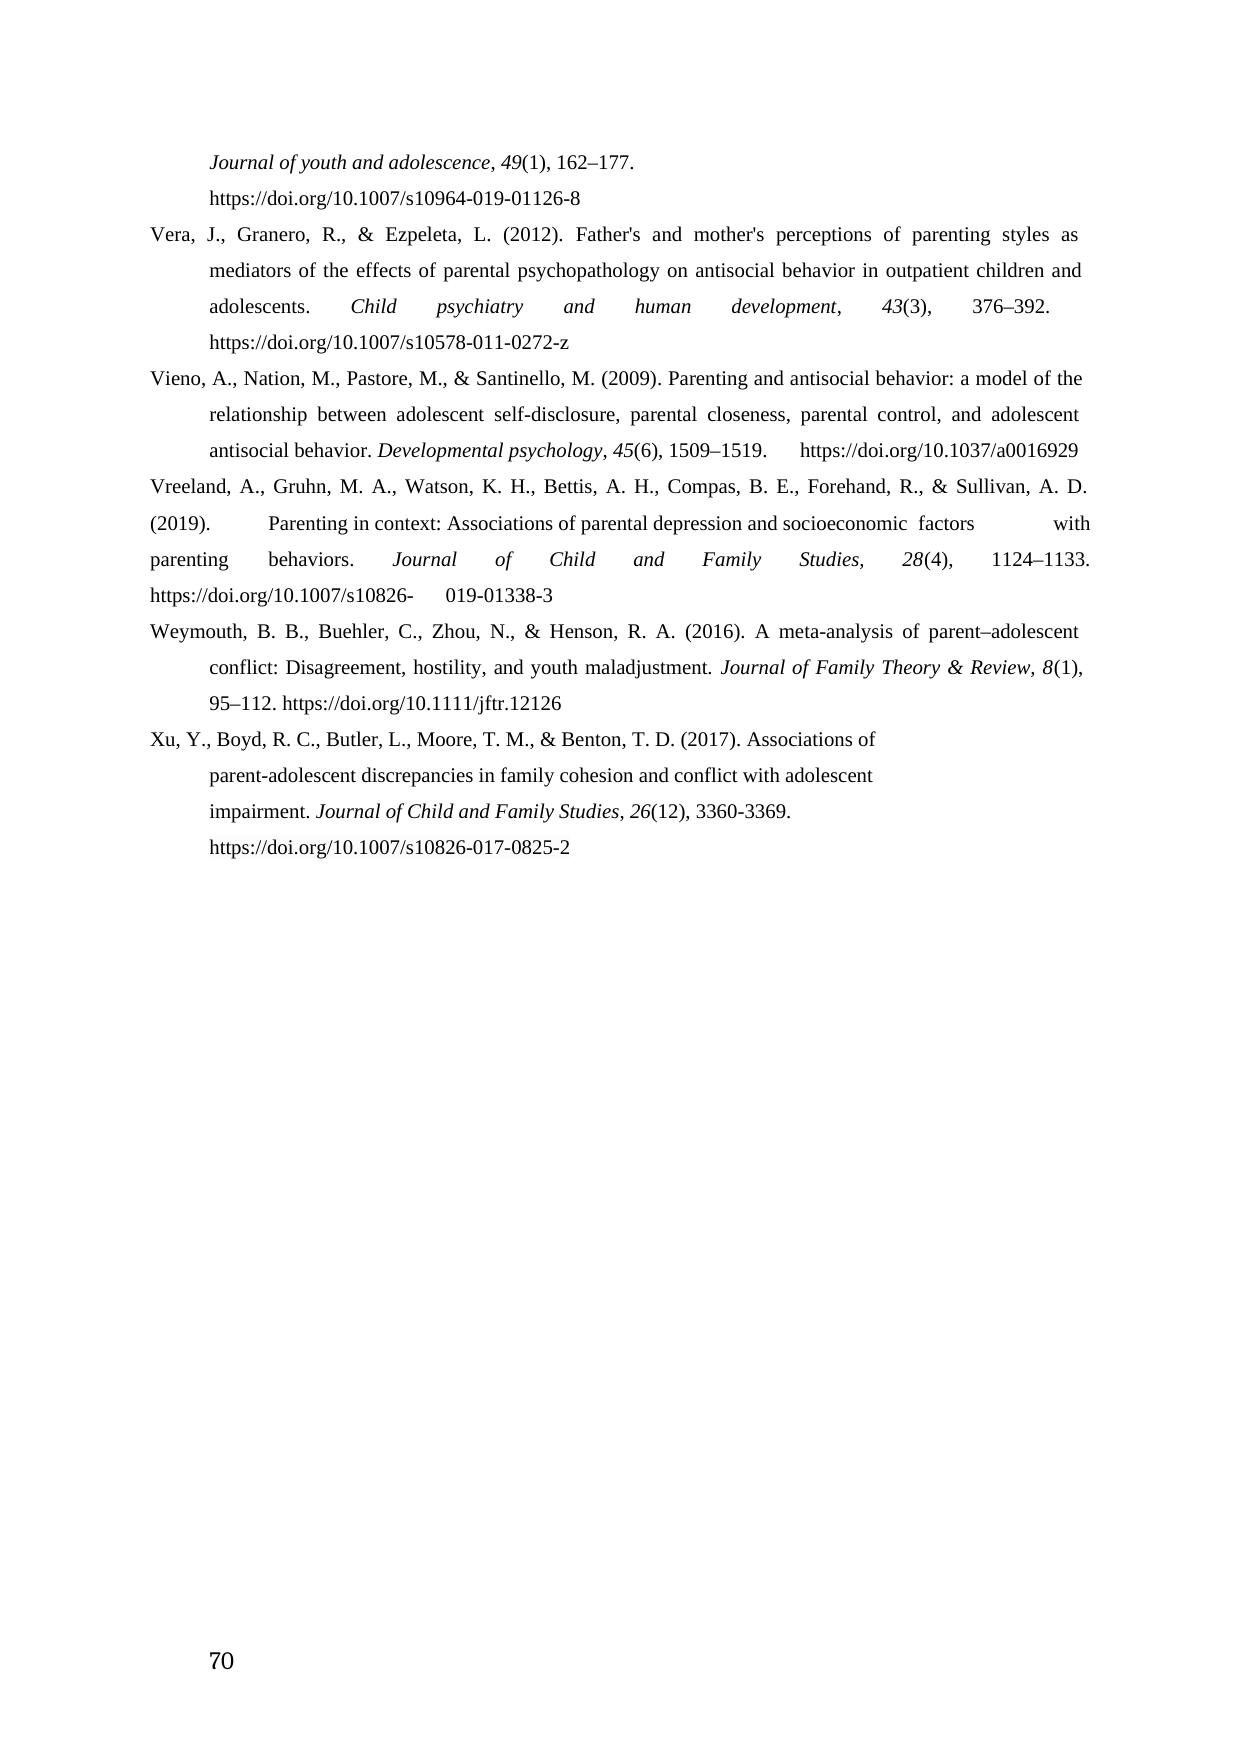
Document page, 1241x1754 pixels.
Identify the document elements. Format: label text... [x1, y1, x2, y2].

text Vera, J., Granero, R., & Ezpeleta, L. (2012). Father's and mother's perceptions of parenting styles as mediators of the effects of parental psychopathology on antisocial behavior in outpatient children and adolescents. Child psychiatry and human development, 43(3), 376–392. https://doi.org/10.1007/s10578-011-0272-z [150, 222, 1090, 354]
text Xu, Y., Boyd, R. C., Butler, L., Moore, T. M., & Benton, T. D. (2017). Associations of parent-adolescent discrepancies in family cohesion and conflict with adolescent impairment. Journal of Child and Family Studies, 26(12), 3360-3369. https://doi.org/10.1007/s10826-017-0825-2 [150, 727, 1090, 859]
text Vreeland, A., Gruhn, M. A., Watson, K. H., Bettis, A. H., Compas, B. E., Forehand, R., & Sullivan, A. D. (2019). Parenting in context: Associations of parental depression and socioeconomic factors with parenting behaviors. Journal of Child and Family Studies, 28(4), 1124–1133. https://doi.org/10.1007/s10826- 019-01338-3 [150, 474, 1090, 607]
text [150, 150, 1090, 210]
text Weymouth, B. B., Buehler, C., Zhou, N., & Henson, R. A. (2016). A meta‐analysis of parent–adolescent conflict: Disagreement, hostility, and youth maladjustment. Journal of Family Theory & Review, 8(1), 95–112. https://doi.org/10.1111/jftr.12126 [150, 618, 1090, 715]
text Vieno, A., Nation, M., Pastore, M., & Santinello, M. (2009). Parenting and antisocial behavior: a model of the relationship between adolescent self-disclosure, parental closeness, parental control, and adolescent antisocial behavior. Developmental psychology, 45(6), 1509–1519. https://doi.org/10.1037/a0016929 [150, 366, 1090, 462]
